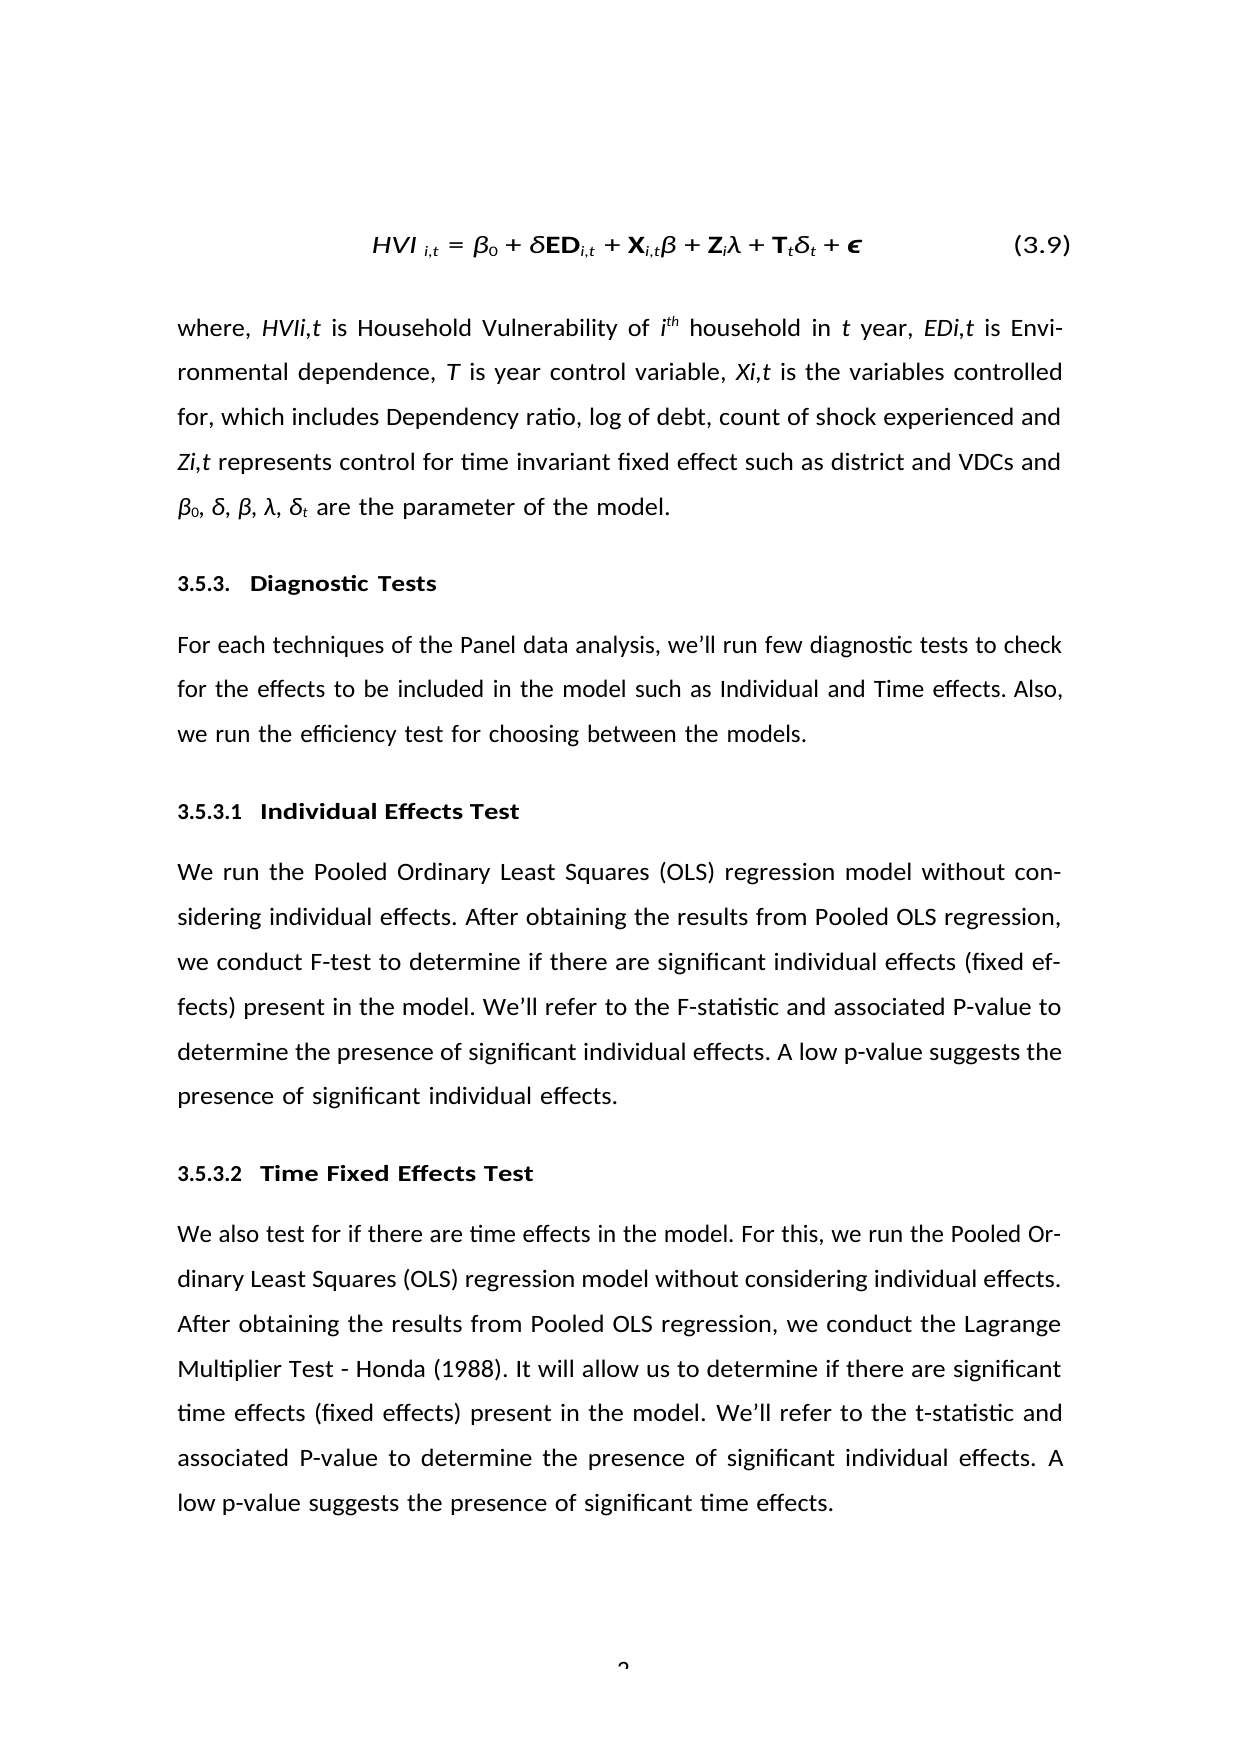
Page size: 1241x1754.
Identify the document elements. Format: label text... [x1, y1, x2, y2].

text HVI i,t = β0 + δEDi,t + Xi,tβ + Ziλ + Ttδt + ϵ (3.9) [372, 229, 1151, 260]
list Individual Effects Test [177, 797, 1151, 825]
list Diagnostic Tests [177, 569, 1151, 598]
text For each techniques of the Panel data analysis, we’ll run few diagnostic tests to check for the effects to be included in the model such as Individual and Time effects. Also, we run the efficiency test for choosing between the models. [177, 629, 1063, 749]
list Time Fixed Effects Test [177, 1159, 1151, 1187]
text We run the Pooled Ordinary Least Squares (OLS) regression model without con- sidering individual effects. After obtaining the results from Pooled OLS regression, we conduct F-test to determine if there are significant individual effects (fixed ef- fects) present in the model. We’ll refer to the F-statistic and associated P-value to determine the presence of significant individual effects. A low p-value suggests the presence of significant individual effects. [177, 856, 1063, 1111]
text We also test for if there are time effects in the model. For this, we run the Pooled Or- dinary Least Squares (OLS) regression model without considering individual effects. After obtaining the results from Pooled OLS regression, we conduct the Lagrange Multiplier Test - Honda (1988). It will allow us to determine if there are significant time effects (fixed effects) present in the model. We’ll refer to the t-statistic and associated P-value to determine the presence of significant individual effects. A low p-value suggests the presence of significant time effects. [177, 1218, 1063, 1518]
text where, HVIi,t is Household Vulnerability of ith household in t year, EDi,t is Envi- ronmental dependence, T is year control variable, Xi,t is the variables controlled for, which includes Dependency ratio, log of debt, count of shock experienced and Zi,t represents control for time invariant fixed effect such as district and VDCs and β0, δ, β, λ, δt are the parameter of the model. [177, 312, 1063, 521]
